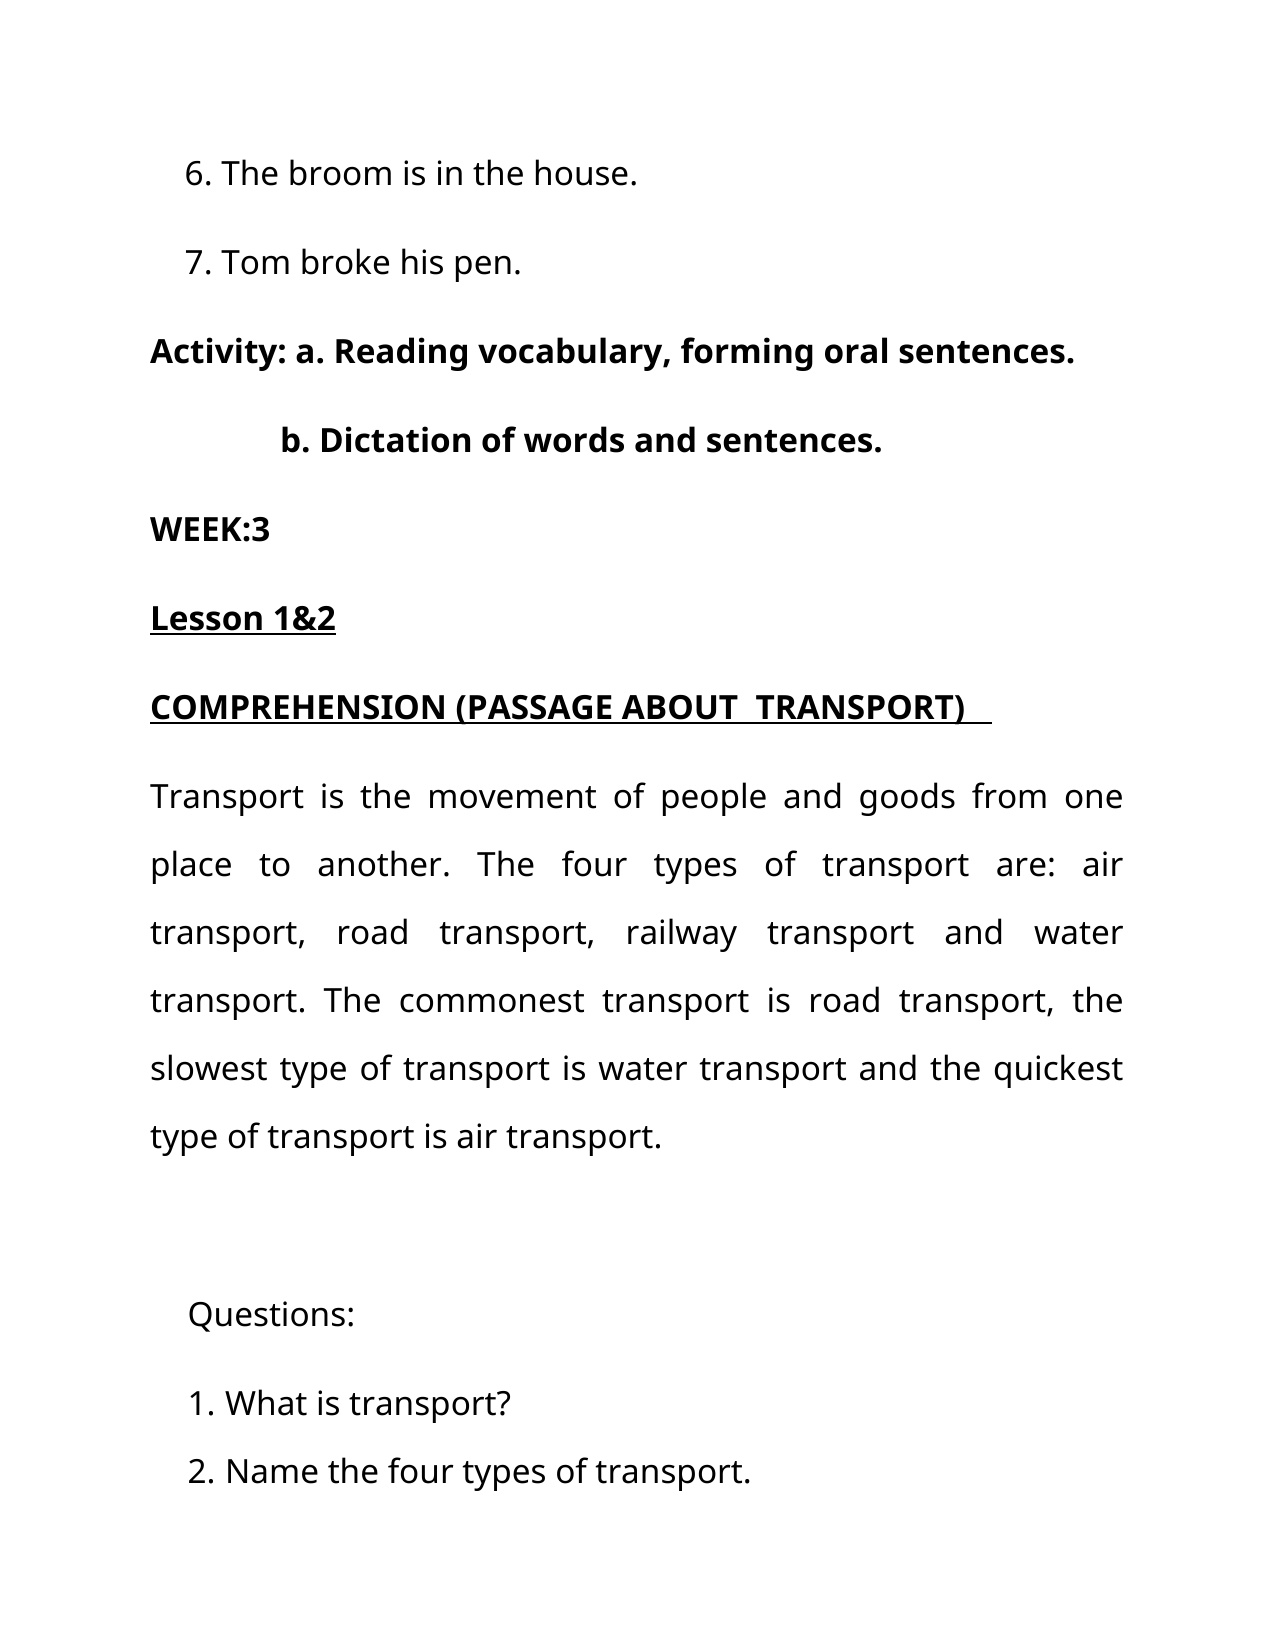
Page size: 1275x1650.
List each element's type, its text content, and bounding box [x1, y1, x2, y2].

text WEEK:3 [150, 506, 1125, 551]
text COMPREHENSION (PASSAGE ABOUT TRANSPORT) [150, 684, 1125, 729]
text b. Dictation of words and sentences. [150, 417, 1125, 462]
text Questions: [187, 1291, 1125, 1337]
text Lesson 1&2 [150, 595, 1125, 640]
list What is transport? [187, 1380, 1125, 1426]
text 6. The broom is in the house. [150, 150, 1125, 195]
text 7. Tom broke his pen. [150, 239, 1125, 284]
text Activity: a. Reading vocabulary, forming oral sentences. [150, 328, 1125, 373]
text Transport is the movement of people and goods from one place to another. The four types of transport are: air transport, road transport, railway transport and water transport. The commonest transport is road transport, the slowest type of transport is water transport and the quickest type of transport is air transport. [150, 773, 1125, 1159]
list Name the four types of transport. [187, 1448, 1125, 1494]
